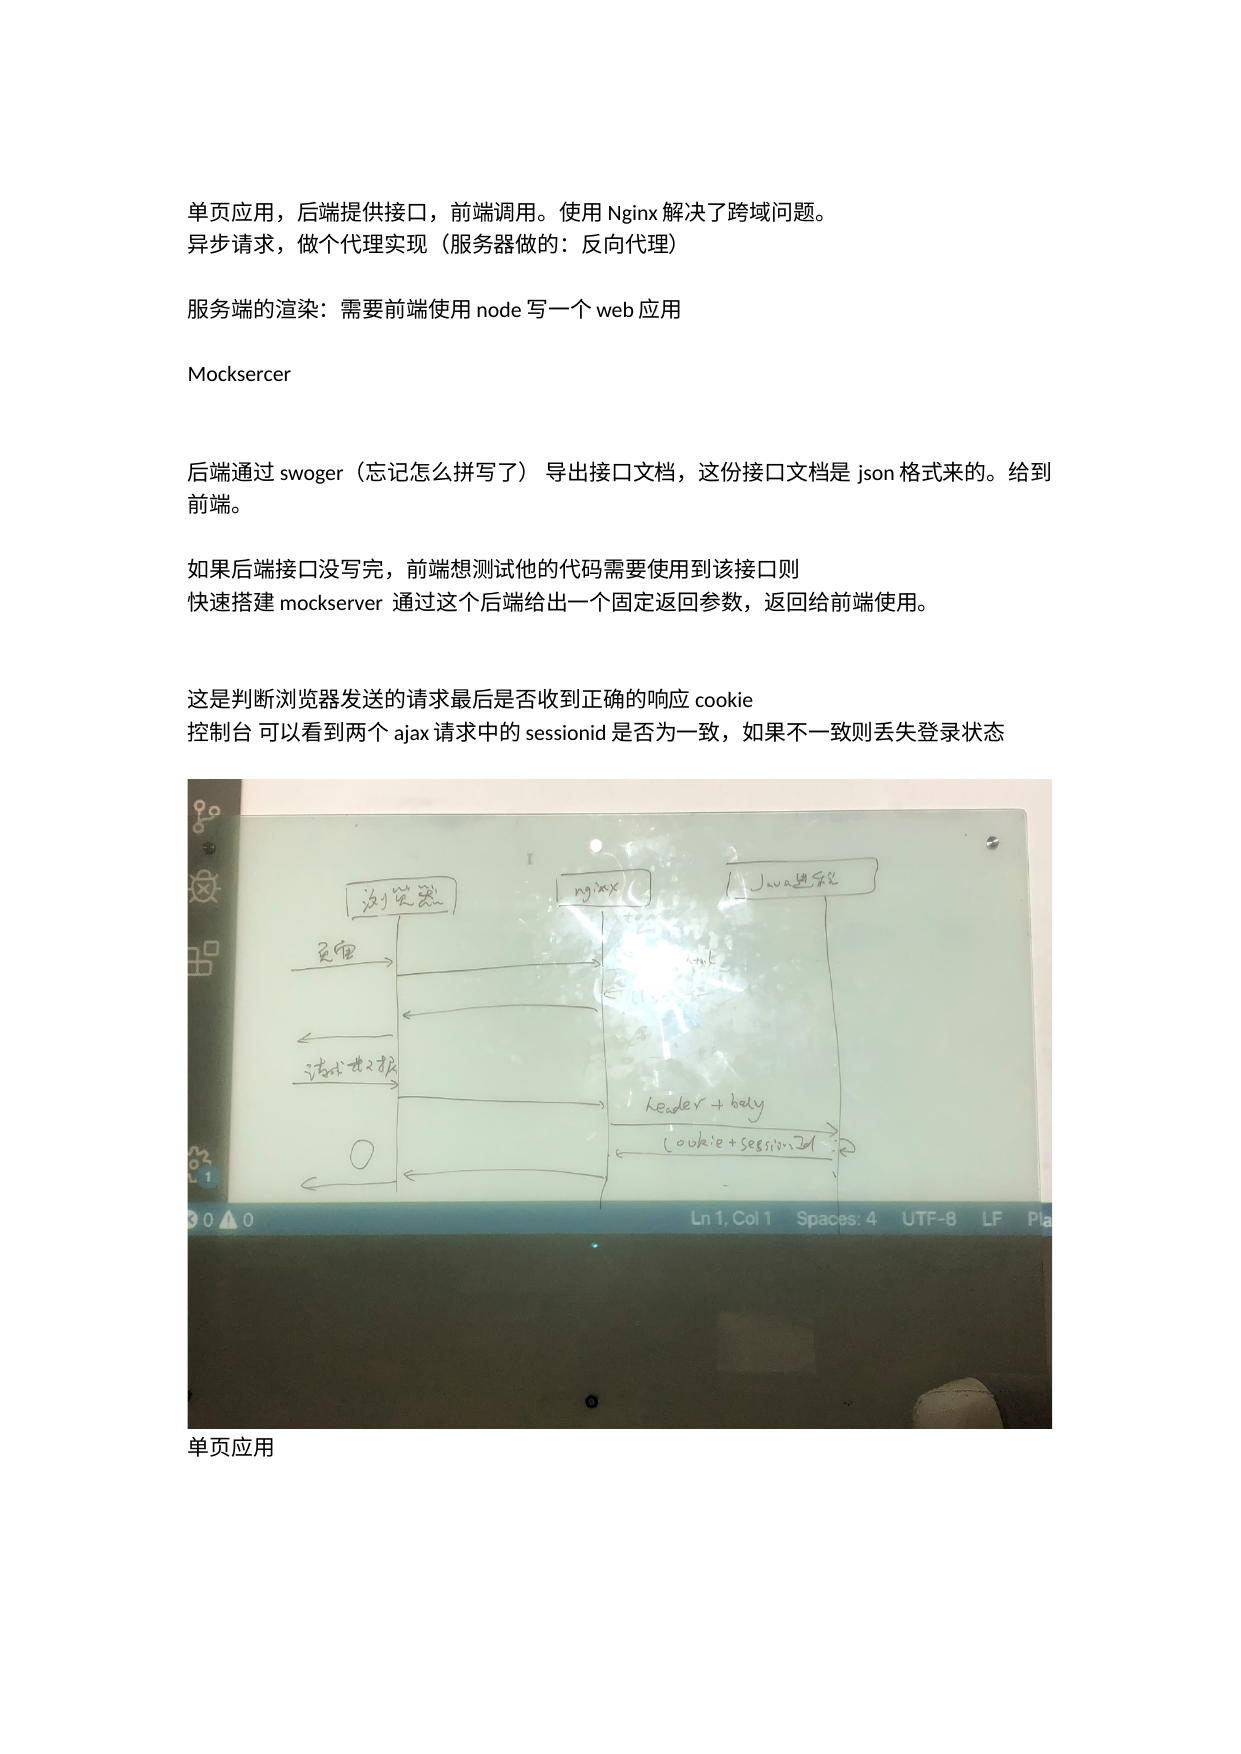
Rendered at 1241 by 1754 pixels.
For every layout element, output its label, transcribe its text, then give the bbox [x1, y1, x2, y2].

text 单页应用 [187, 1429, 1053, 1462]
text 异步请求，做个代理实现（服务器做的：反向代理） [187, 227, 1053, 259]
picture [187, 779, 1053, 1429]
text 这是判断浏览器发送的请求最后是否收到正确的响应cookie [187, 682, 1053, 714]
text 单页应用，后端提供接口，前端调用。使用Nginx解决了跨域问题。 [187, 194, 1053, 227]
text 服务端的渲染：需要前端使用node写一个web应用 [187, 292, 1053, 324]
text 快速搭建mockserver 通过这个后端给出一个固定返回参数，返回给前端使用。 [187, 584, 1053, 617]
text Mocksercer [187, 357, 1053, 389]
text 后端通过swoger（忘记怎么拼写了） 导出接口文档，这份接口文档是json格式来的。给到前端。 [187, 454, 1053, 519]
text 如果后端接口没写完，前端想测试他的代码需要使用到该接口则 [187, 552, 1053, 584]
text 控制台 可以看到两个ajax请求中的sessionid是否为一致，如果不一致则丢失登录状态 [187, 714, 1053, 747]
